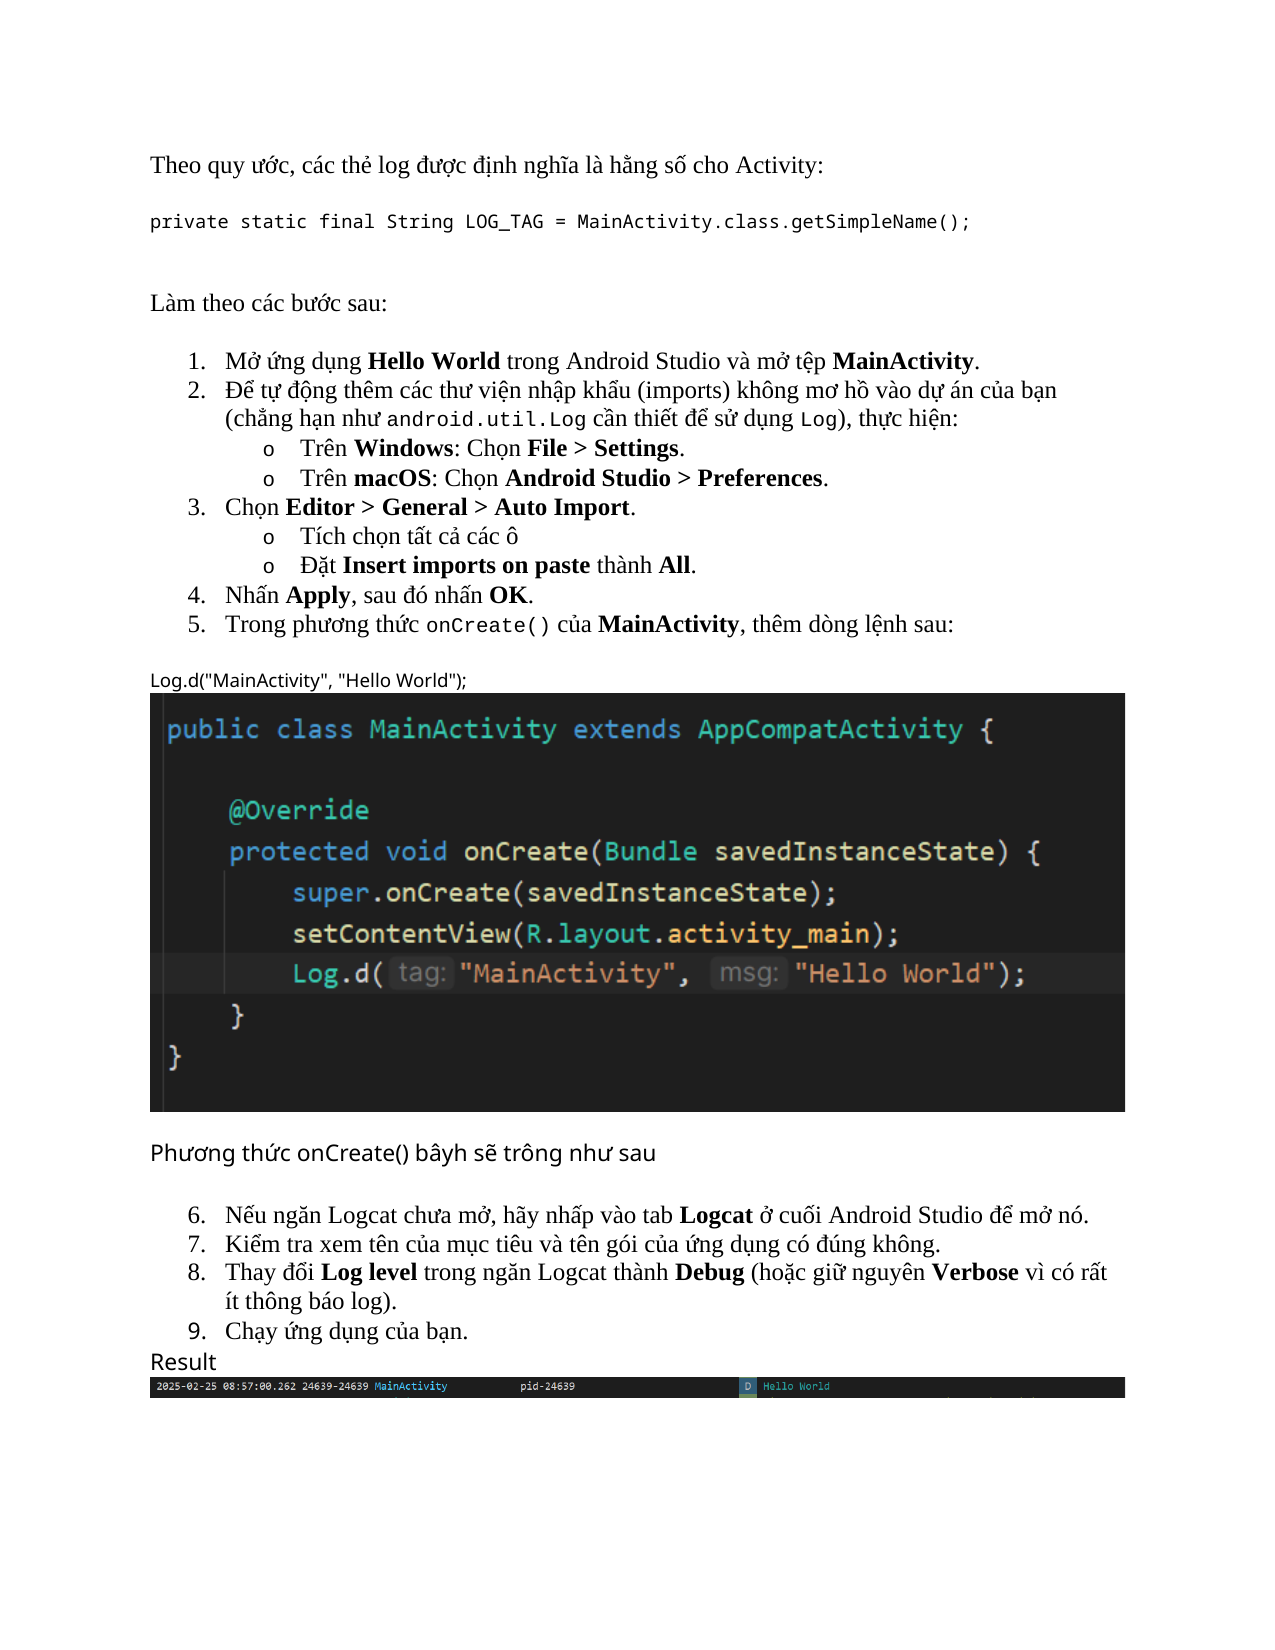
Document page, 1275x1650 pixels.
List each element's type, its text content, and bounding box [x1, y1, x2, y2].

text Theo quy ước, các thẻ log được định nghĩa là hằng số cho Activity: [150, 150, 1125, 179]
list Chọn Editor > General > Auto Import. [187, 492, 1125, 521]
list Trong phương thức onCreate() của MainActivity, thêm dòng lệnh sau: [187, 609, 1125, 638]
list Đặt Insert imports on paste thành All. [262, 551, 1125, 580]
picture [150, 1377, 1125, 1398]
text Log.d("MainActivity", "Hello World"); [150, 668, 1125, 693]
list Kiểm tra xem tên của mục tiêu và tên gói của ứng dụng có đúng không. [187, 1229, 1125, 1257]
text Result [150, 1346, 1125, 1377]
list Tích chọn tất cả các ô [262, 521, 1125, 551]
list Nhấn Apply, sau đó nhấn OK. [187, 580, 1125, 609]
picture [150, 693, 1125, 1112]
list Chạy ứng dụng của bạn. [187, 1315, 1125, 1346]
list Trên macOS: Chọn Android Studio > Preferences. [262, 463, 1125, 492]
list Để tự động thêm các thư viện nhập khẩu (imports) không mơ hồ vào dự án của bạn (chẳng hạn như android.util.Log cần thiết để sử dụng Log), thực hiện: [187, 375, 1125, 433]
list Nếu ngăn Logcat chưa mở, hãy nhấp vào tab Logcat ở cuối Android Studio để mở nó. [187, 1200, 1125, 1229]
text Làm theo các bước sau: [150, 288, 1125, 317]
text Phương thức onCreate() bâyh sẽ trông như sau [150, 1137, 1125, 1169]
text private static final String LOG_TAG = MainActivity.class.getSimpleName(); [150, 208, 1125, 233]
list Thay đổi Log level trong ngăn Logcat thành Debug (hoặc giữ nguyên Verbose vì có rất ít thông báo log). [187, 1257, 1125, 1315]
list Mở ứng dụng Hello World trong Android Studio và mở tệp MainActivity. [187, 346, 1125, 375]
list Trên Windows: Chọn File > Settings. [262, 433, 1125, 463]
